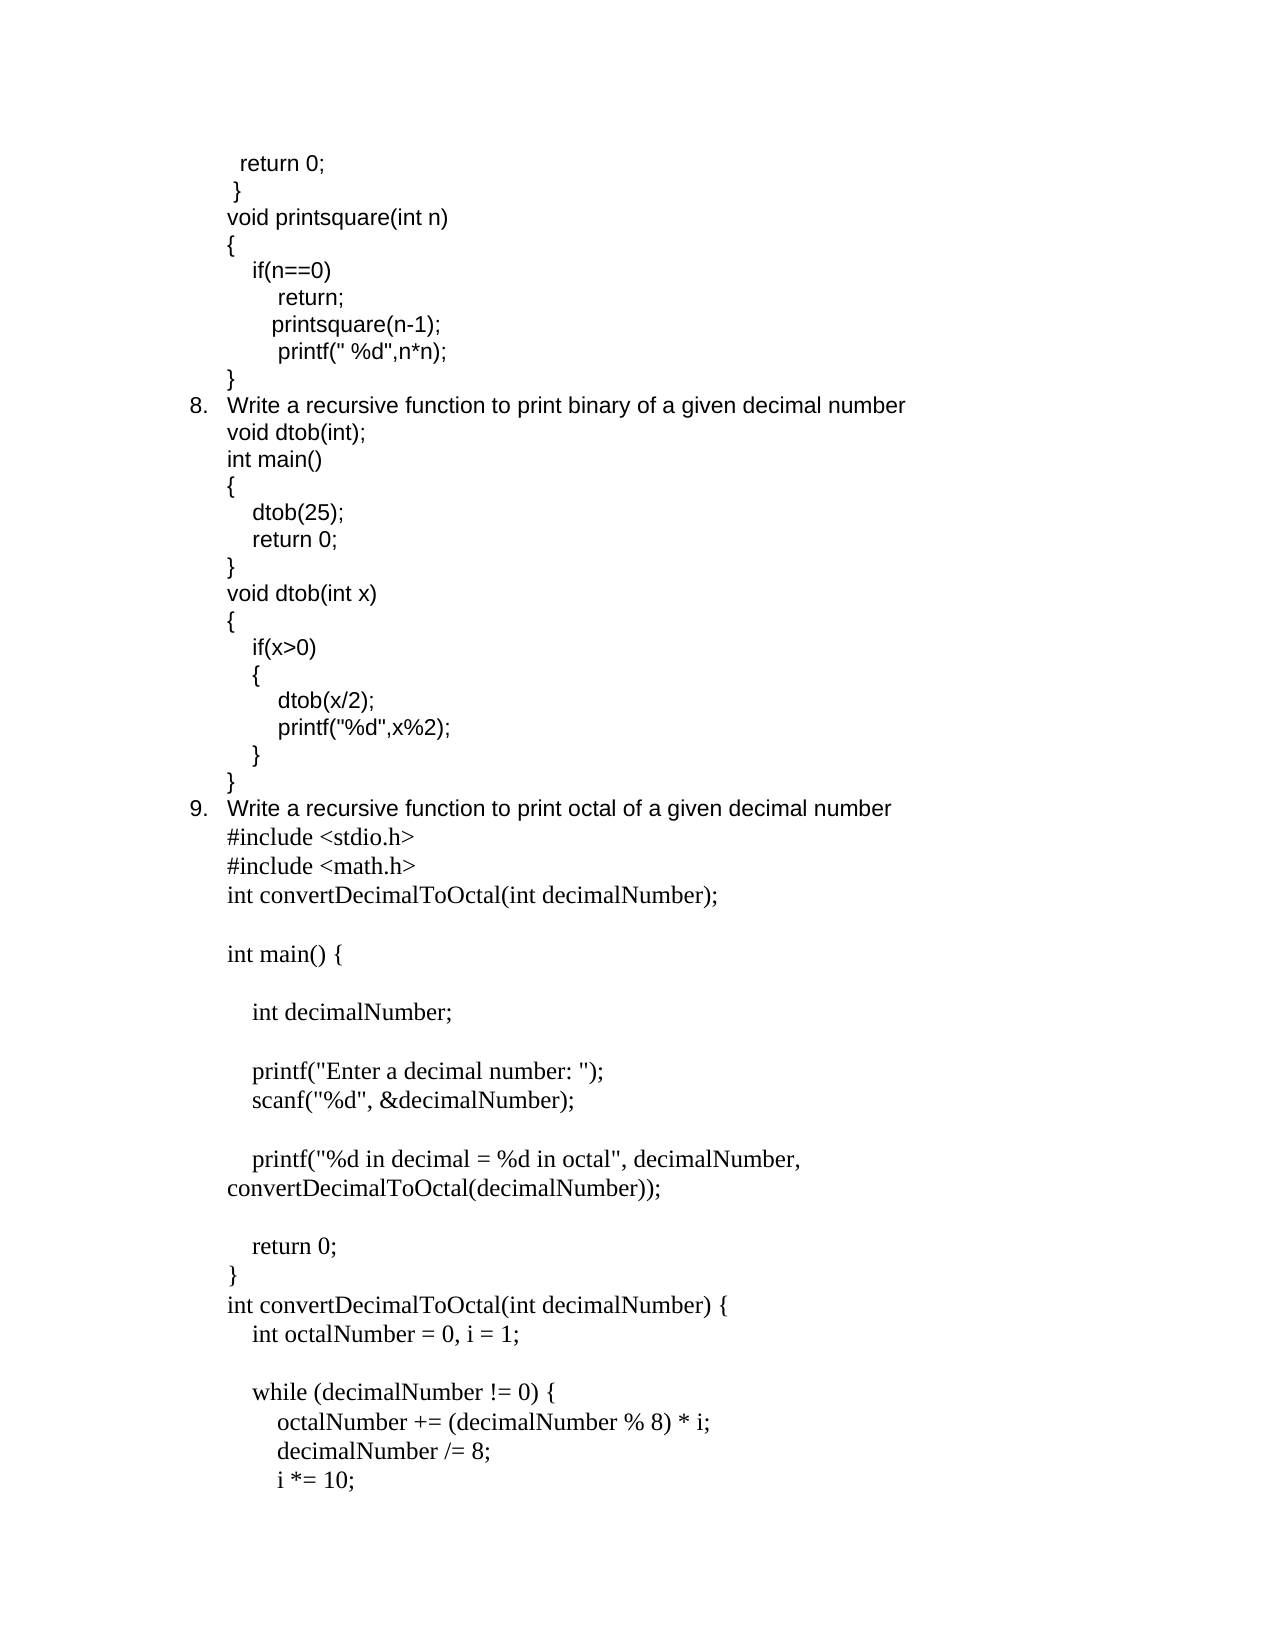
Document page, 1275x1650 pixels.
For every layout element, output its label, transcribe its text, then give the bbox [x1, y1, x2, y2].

text printsquare(n-1); [227, 311, 1056, 338]
text int convertDecimalToOctal(int decimalNumber) { [227, 1290, 1056, 1318]
text void dtob(int x) [227, 580, 1056, 606]
text return 0; [227, 1231, 1056, 1260]
text return 0; [227, 150, 1056, 176]
text while (decimalNumber != 0) { [227, 1377, 1056, 1406]
text printf("%d in decimal = %d in octal", decimalNumber, convertDecimalToOctal(decimalNumber)); [227, 1144, 1056, 1201]
text return; [227, 284, 1056, 311]
text void printsquare(int n) [227, 204, 1056, 230]
text int main() { [227, 939, 1056, 968]
text #include <math.h> [227, 851, 1056, 880]
text int decimalNumber; [227, 997, 1056, 1026]
text octalNumber += (decimalNumber % 8) * i; [227, 1407, 1056, 1436]
text return 0; [227, 526, 1056, 553]
text } [227, 1260, 1056, 1289]
text printf("Enter a decimal number: "); [227, 1056, 1056, 1085]
text i *= 10; [227, 1465, 1056, 1494]
text #include <stdio.h> [227, 822, 1056, 851]
text if(n==0) [227, 257, 1056, 284]
text { [227, 231, 1056, 257]
text decimalNumber /= 8; [227, 1436, 1056, 1465]
text void dtob(int); [227, 419, 1056, 445]
list Write a recursive function to print binary of a given decimal number [189, 392, 1056, 418]
text dtob(25); [227, 499, 1056, 526]
list Write a recursive function to print octal of a given decimal number [189, 795, 1056, 821]
text scanf("%d", &decimalNumber); [227, 1085, 1056, 1114]
text dtob(x/2); [227, 687, 1056, 714]
text } [227, 365, 1056, 391]
text { [227, 607, 1056, 633]
text if(x>0) [227, 634, 1056, 660]
text } [227, 768, 1056, 794]
text { [227, 661, 1056, 687]
text int octalNumber = 0, i = 1; [227, 1319, 1056, 1348]
text { [227, 472, 1056, 499]
text } [227, 177, 1056, 203]
text int main() [227, 446, 1056, 472]
text printf("%d",x%2); [227, 714, 1056, 741]
text int convertDecimalToOctal(int decimalNumber); [227, 880, 1056, 909]
text } [227, 553, 1056, 579]
text } [227, 741, 1056, 768]
text printf(" %d",n*n); [227, 338, 1056, 364]
